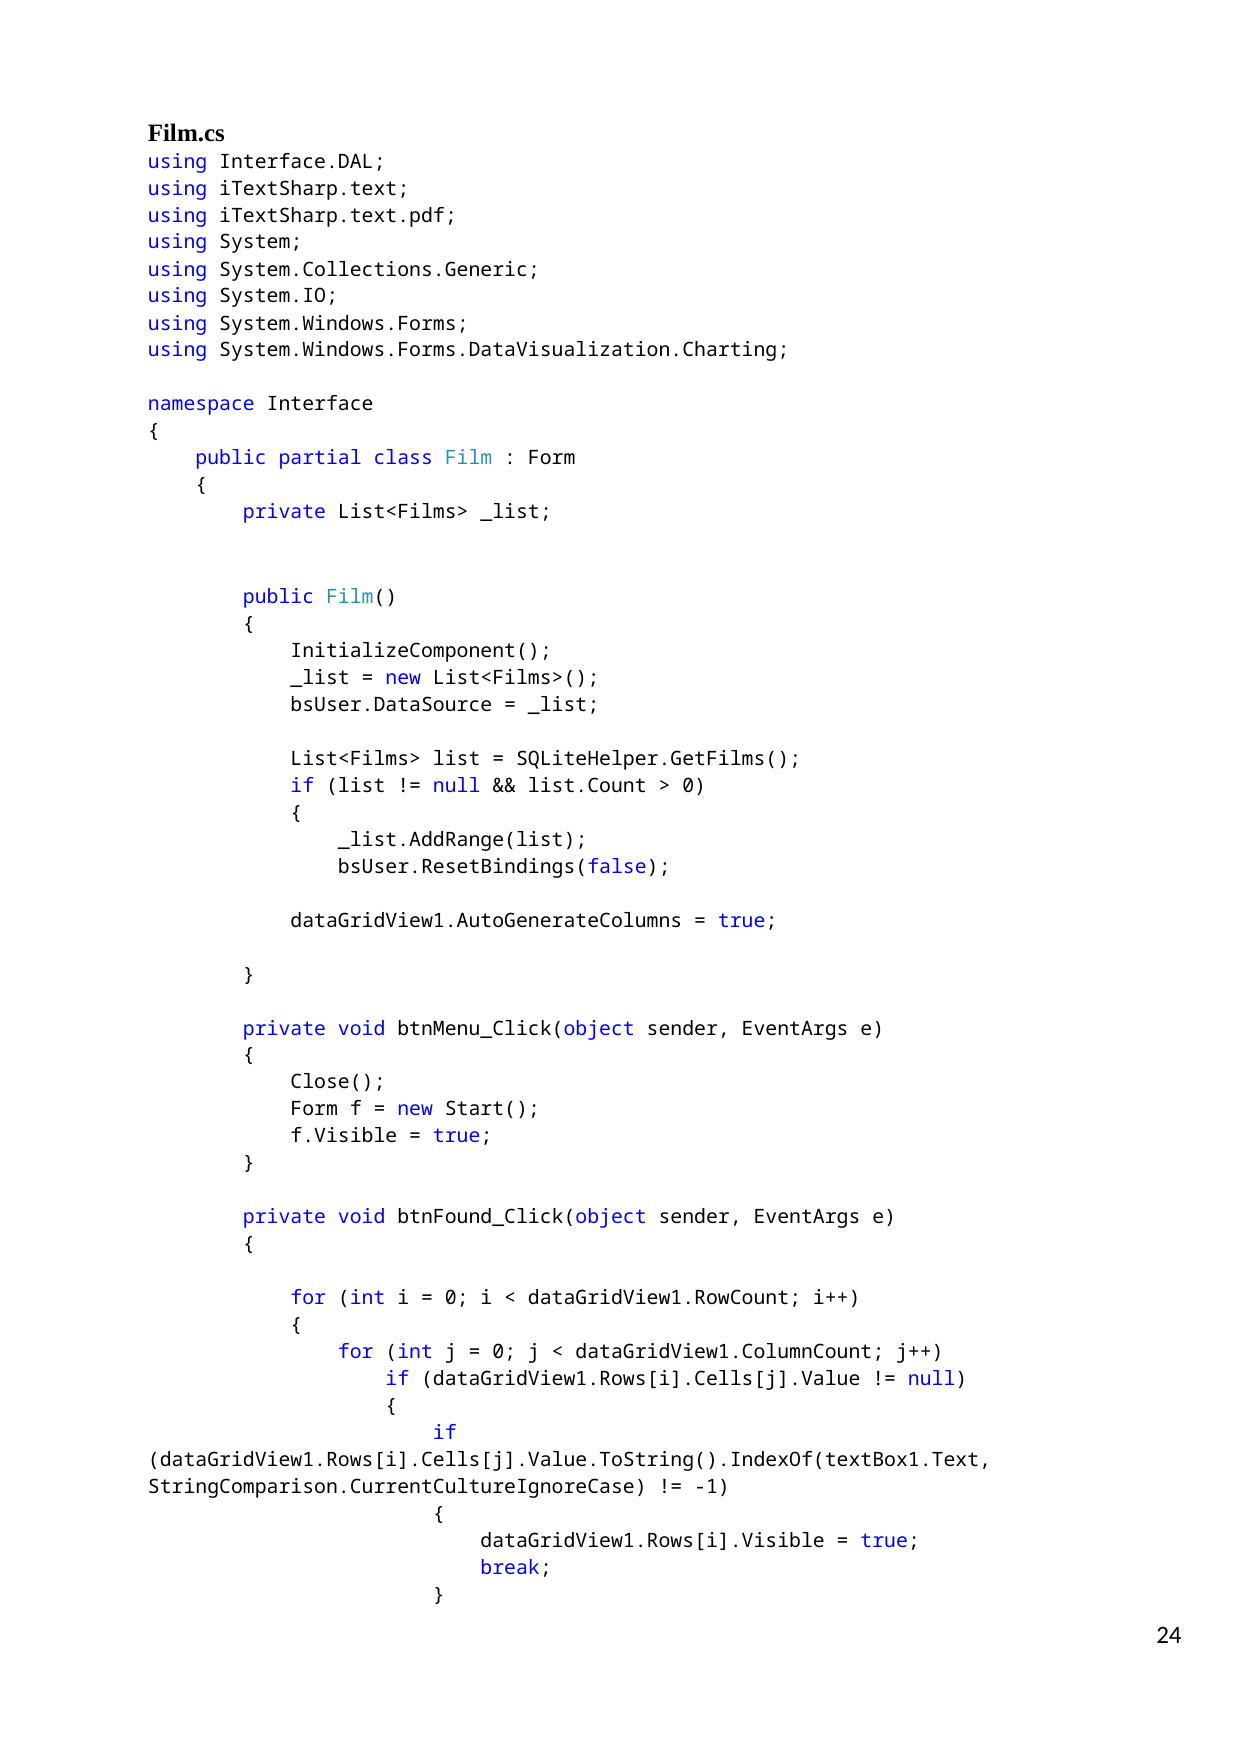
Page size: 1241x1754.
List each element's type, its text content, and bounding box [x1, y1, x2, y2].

text { [148, 798, 1181, 825]
text { [148, 1229, 1181, 1257]
text for (int j = 0; j < dataGridView1.ColumnCount; j++) [148, 1337, 1181, 1364]
text { [148, 609, 1181, 636]
text Form f = new Start(); [148, 1095, 1181, 1122]
text { [148, 1311, 1181, 1337]
text if (list != null && list.Count > 0) [148, 771, 1181, 798]
text { [148, 1499, 1181, 1526]
text private void btnMenu_Click(object sender, EventArgs e) [148, 1014, 1181, 1041]
text using Interface.DAL; [148, 147, 1181, 174]
text dataGridView1.Rows[i].Visible = true; [148, 1526, 1181, 1553]
text private void btnFound_Click(object sender, EventArgs e) [148, 1203, 1181, 1229]
text using iTextSharp.text.pdf; [148, 201, 1181, 228]
text bsUser.ResetBindings(false); [148, 852, 1181, 879]
text _list.AddRange(list); [148, 825, 1181, 852]
text using System.Windows.Forms.DataVisualization.Charting; [148, 336, 1181, 363]
text using System.Collections.Generic; [148, 255, 1181, 282]
text { [148, 417, 1181, 444]
text public Film() [148, 582, 1181, 609]
text _list = new List<Films>(); [148, 663, 1181, 690]
text f.Visible = true; [148, 1122, 1181, 1149]
text using System; [148, 228, 1181, 255]
text { [148, 1391, 1181, 1418]
text } [148, 960, 1181, 987]
text for (int i = 0; i < dataGridView1.RowCount; i++) [148, 1283, 1181, 1311]
text private List<Films> _list; [148, 498, 1181, 524]
text bsUser.DataSource = _list; [148, 690, 1181, 717]
text using System.Windows.Forms; [148, 309, 1181, 336]
text using System.IO; [148, 282, 1181, 309]
text namespace Interface [148, 390, 1181, 417]
text break; [148, 1553, 1181, 1580]
text dataGridView1.AutoGenerateColumns = true; [148, 906, 1181, 933]
subtitle Film.cs [148, 118, 1181, 147]
text InitializeComponent(); [148, 636, 1181, 663]
text List<Films> list = SQLiteHelper.GetFilms(); [148, 744, 1181, 771]
text using iTextSharp.text; [148, 174, 1181, 201]
text { [148, 471, 1181, 498]
text } [148, 1580, 1181, 1607]
text public partial class Film : Form [148, 444, 1181, 471]
text } [148, 1149, 1181, 1176]
text if (dataGridView1.Rows[i].Cells[j].Value != null) [148, 1364, 1181, 1391]
text if (dataGridView1.Rows[i].Cells[j].Value.ToString().IndexOf(textBox1.Text, StringComparison.CurrentCultureIgnoreCase) != -1) [148, 1418, 1181, 1499]
text Close(); [148, 1068, 1181, 1095]
text { [148, 1041, 1181, 1068]
